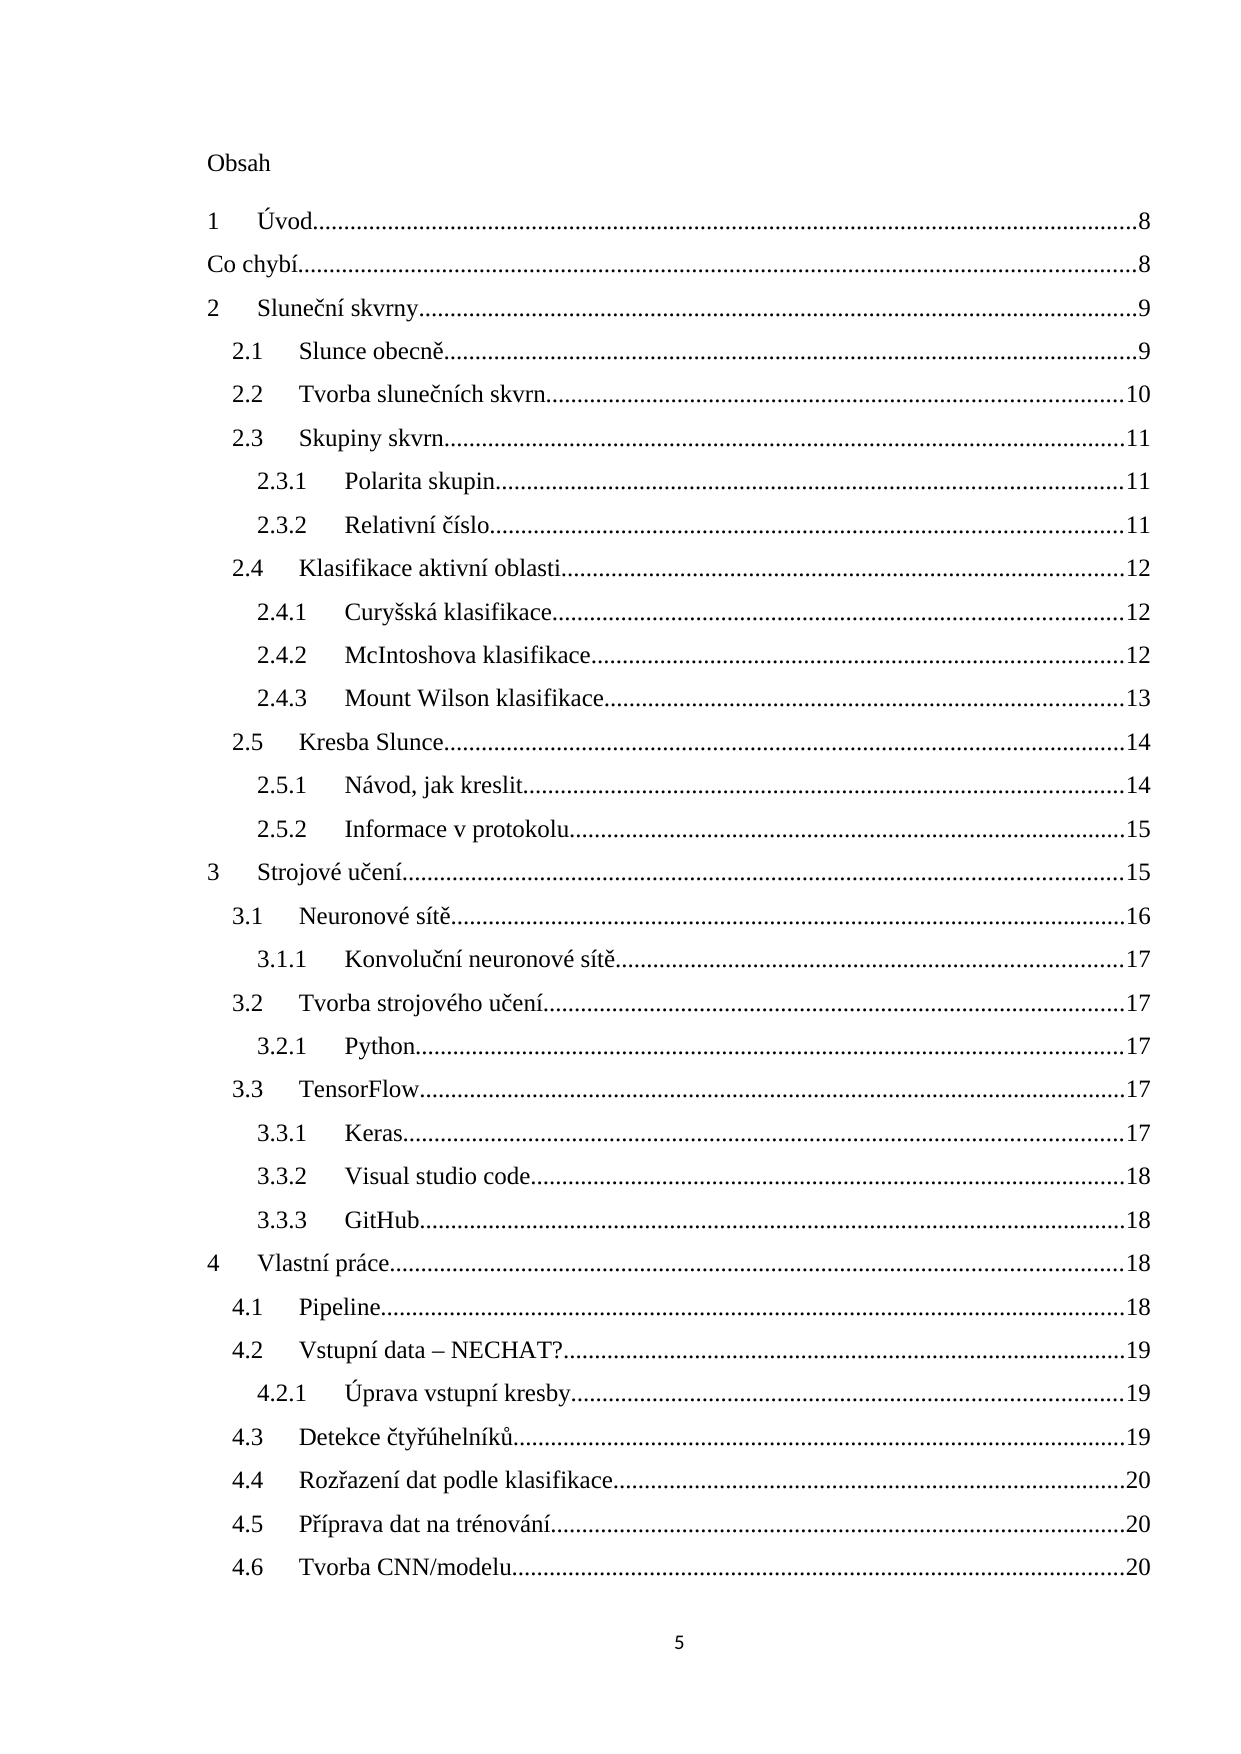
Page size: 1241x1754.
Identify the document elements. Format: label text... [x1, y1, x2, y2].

text 3.2.1 Python 17 [257, 1031, 1152, 1060]
text 3.1.1 Konvoluční neuronové sítě 17 [257, 944, 1152, 973]
text 3.1 Neuronové sítě 16 [232, 901, 1152, 929]
text 3.3.2 Visual studio code 18 [257, 1161, 1152, 1190]
text 1 Úvod 8 [207, 206, 1152, 234]
text 2.3.2 Relativní číslo 11 [257, 510, 1152, 538]
text 4 Vlastní práce 18 [207, 1248, 1152, 1277]
text 3.3.3 GitHub 18 [257, 1205, 1152, 1233]
text 3.2 Tvorba strojového učení 17 [232, 988, 1152, 1016]
text 4.2.1 Úprava vstupní kresby 19 [257, 1378, 1152, 1407]
text 4.5 Příprava dat na trénování 20 [232, 1509, 1152, 1538]
text 2.1 Slunce obecně 9 [232, 336, 1152, 365]
text 2.2 Tvorba slunečních skvrn 10 [232, 379, 1152, 408]
text 4.2 Vstupní data – NECHAT? 19 [232, 1335, 1152, 1364]
text 2.5.1 Návod, jak kreslit 14 [257, 770, 1152, 799]
text 2.3 Skupiny skvrn 11 [232, 423, 1152, 452]
text 2.4.2 McIntoshova klasifikace 12 [257, 640, 1152, 669]
text 2.5.2 Informace v protokolu 15 [257, 814, 1152, 843]
text 3 Strojové učení 15 [207, 857, 1152, 886]
text 4.4 Rozřazení dat podle klasifikace 20 [232, 1465, 1152, 1494]
text 2 Sluneční skvrny 9 [207, 293, 1152, 321]
text 3.3 TensorFlow 17 [232, 1074, 1152, 1103]
text 3.3.1 Keras 17 [257, 1118, 1152, 1147]
text 2.4.1 Curyšská klasifikace 12 [257, 597, 1152, 625]
text 2.4.3 Mount Wilson klasifikace 13 [257, 683, 1152, 712]
text 4.1 Pipeline 18 [232, 1292, 1152, 1320]
text Obsah [207, 148, 1152, 176]
text 2.4 Klasifikace aktivní oblasti 12 [232, 553, 1152, 582]
text 4.3 Detekce čtyřúhelníků 19 [232, 1422, 1152, 1451]
text 2.3.1 Polarita skupin 11 [257, 466, 1152, 495]
text 4.6 Tvorba CNN/modelu 20 [232, 1552, 1152, 1581]
text 2.5 Kresba Slunce 14 [232, 727, 1152, 756]
text Co chybí 8 [207, 249, 1152, 278]
